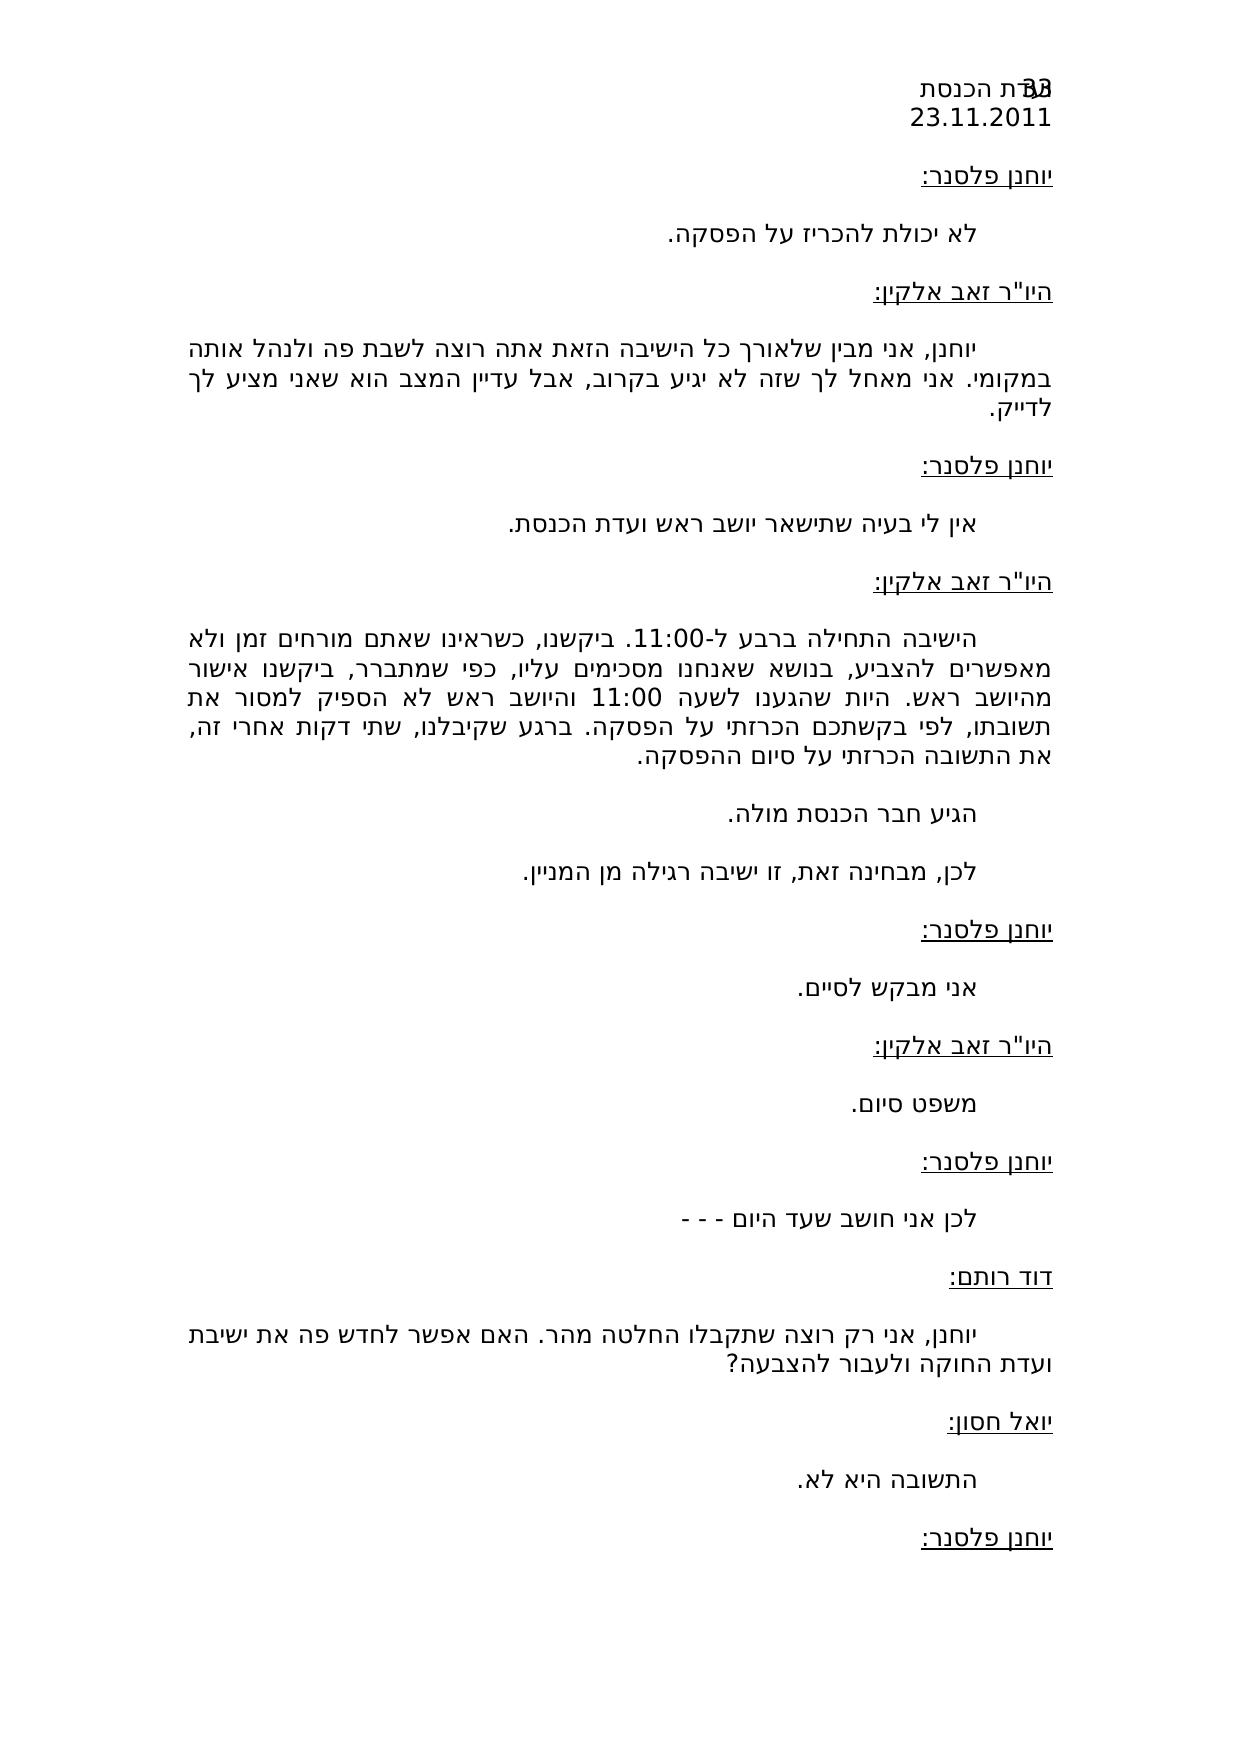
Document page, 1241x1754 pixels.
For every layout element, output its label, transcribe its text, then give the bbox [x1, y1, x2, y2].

text יואל חסון: [187, 1407, 1053, 1437]
text יוחנן פלסנר: [187, 451, 1053, 480]
text יוחנן, אני מבין שלאורך כל הישיבה הזאת אתה רוצה לשבת פה ולנהל אותה במקומי. אני מאחל לך שזה לא יגיע בקרוב, אבל עדיין המצב הוא שאני מציע לך לדייק. [187, 334, 1053, 422]
text יוחנן פלסנר: [187, 1523, 1053, 1552]
text לכן אני חושב שעד היום - - - [187, 1204, 1053, 1234]
text היו"ר זאב אלקין: [187, 277, 1053, 306]
text משפט סיום. [187, 1089, 1053, 1118]
text היו"ר זאב אלקין: [187, 567, 1053, 596]
text התשובה היא לא. [187, 1465, 1053, 1494]
text יוחנן פלסנר: [187, 915, 1053, 944]
text יוחנן, אני רק רוצה שתקבלו החלטה מהר. האם אפשר לחדש פה את ישיבת ועדת החוקה ולעבור להצבעה? [187, 1320, 1053, 1379]
text היו"ר זאב אלקין: [187, 1031, 1053, 1060]
text הישיבה התחילה ברבע ל-11:00. ביקשנו, כשראינו שאתם מורחים זמן ולא מאפשרים להצביע, בנושא שאנחנו מסכימים עליו, כפי שמתברר, ביקשנו אישור מהיושב ראש. היות שהגענו לשעה 11:00 והיושב ראש לא הספיק למסור את תשובתו, לפי בקשתכם הכרזתי על הפסקה. ברגע שקיבלנו, שתי דקות אחרי זה, את התשובה הכרזתי על סיום ההפסקה. [187, 624, 1053, 770]
text הגיע חבר הכנסת מולה. [187, 799, 1053, 828]
text יוחנן פלסנר: [187, 1147, 1053, 1176]
text יוחנן פלסנר: [187, 161, 1053, 190]
text דוד רותם: [187, 1262, 1053, 1292]
text אני מבקש לסיים. [187, 973, 1053, 1002]
text לכן, מבחינה זאת, זו ישיבה רגילה מן המניין. [187, 857, 1053, 886]
text אין לי בעיה שתישאר יושב ראש ועדת הכנסת. [187, 509, 1053, 538]
text לא יכולת להכריז על הפסקה. [187, 219, 1053, 248]
